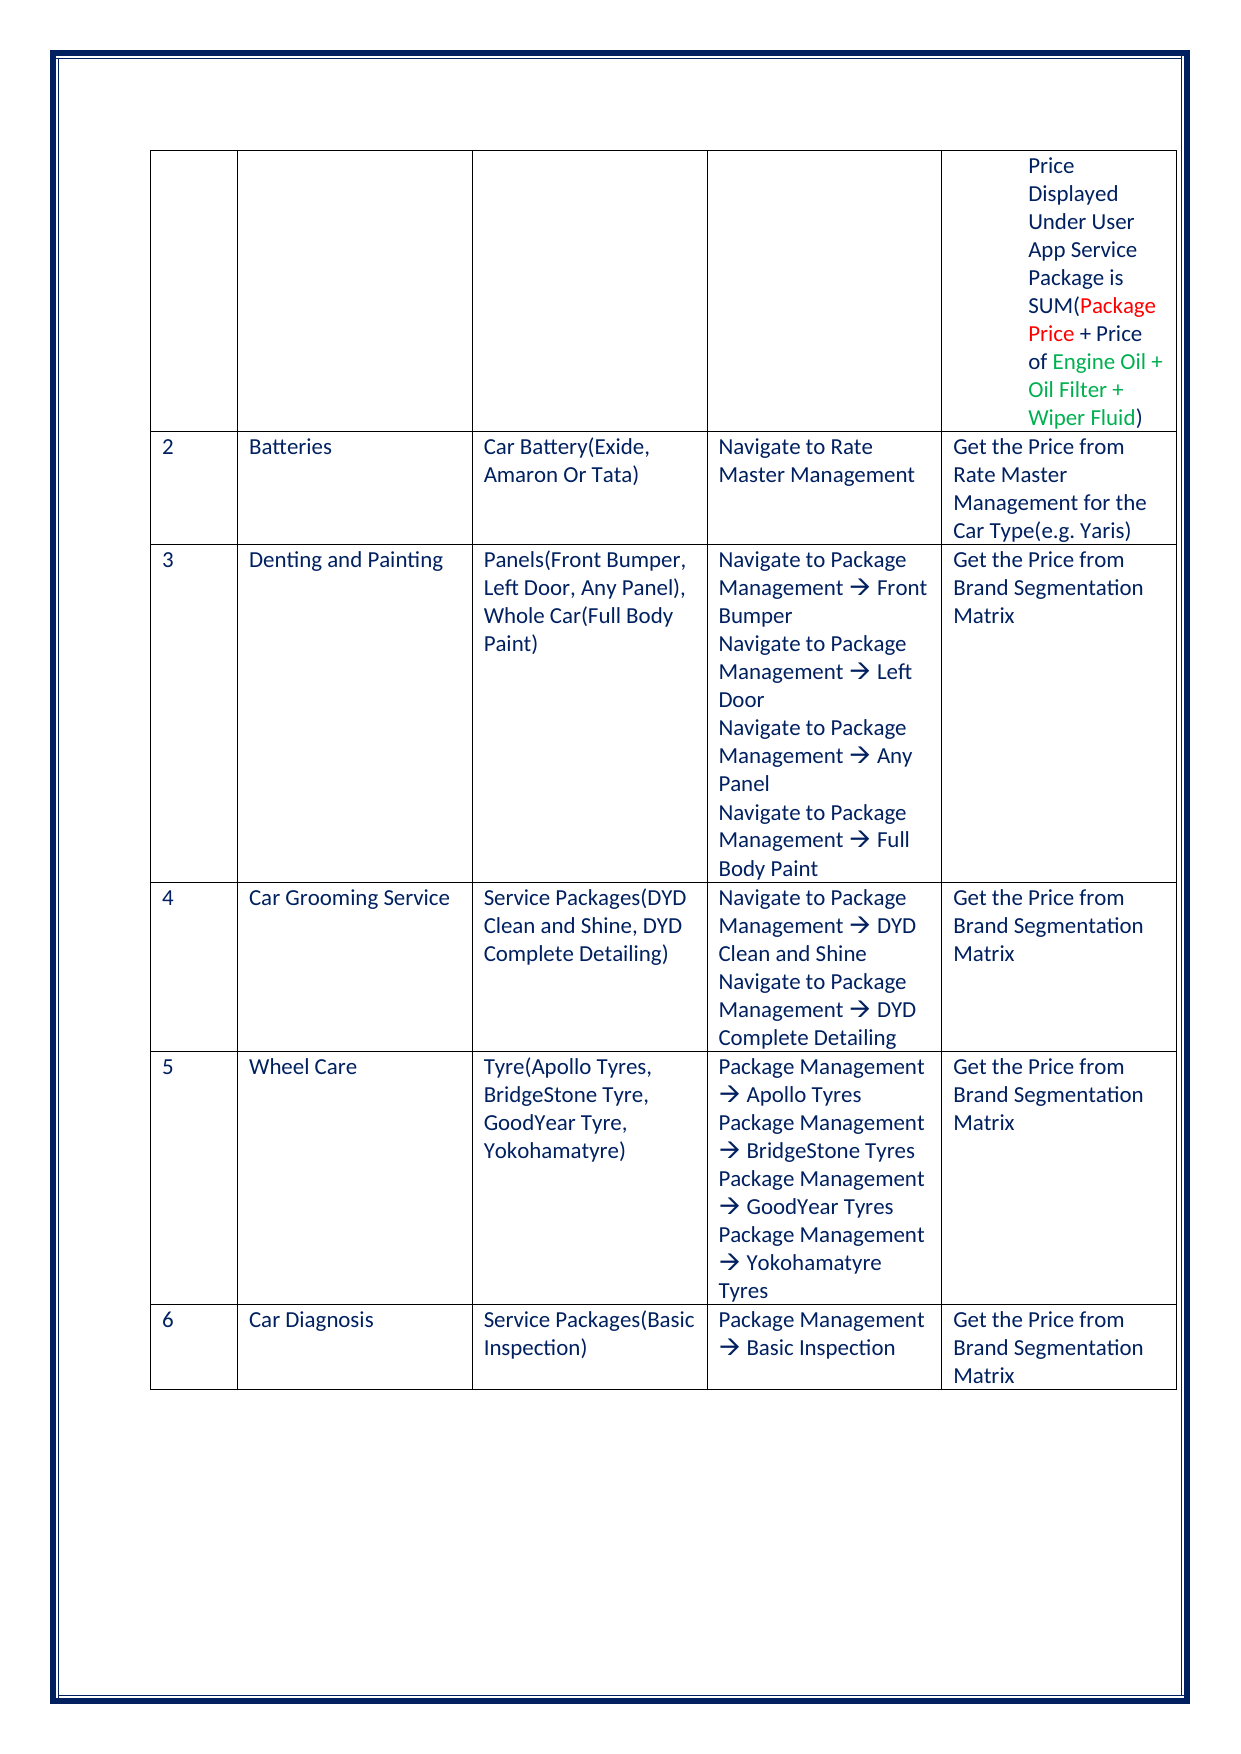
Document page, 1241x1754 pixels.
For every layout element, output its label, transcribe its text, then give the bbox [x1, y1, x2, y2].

table_cell Navigate to Package Management DYD Clean and Shine Navigate to Package Management DYD Complete Detailing [708, 883, 941, 1051]
table_cell Navigate to Rate Master Management [708, 432, 941, 544]
table_cell Wheel Care [238, 1052, 472, 1304]
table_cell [708, 151, 941, 431]
table_cell Service Packages(Basic Inspection) [473, 1305, 707, 1389]
table_cell Package Management Basic Inspection [708, 1305, 941, 1389]
table_cell 6 [151, 1305, 237, 1389]
table_cell Get the Price from Rate Master Management for the Car Type(e.g. Yaris) [942, 432, 1176, 544]
table_cell Car Battery(Exide, Amaron Or Tata) [473, 432, 707, 544]
table_cell 4 [151, 883, 237, 1051]
table_cell Service Packages(DYD Clean and Shine, DYD Complete Detailing) [473, 883, 707, 1051]
table_cell Tyre(Apollo Tyres, BridgeStone Tyre, GoodYear Tyre, Yokohamatyre) [473, 1052, 707, 1304]
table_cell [942, 151, 1176, 431]
table_cell 3 [151, 545, 237, 882]
table_cell Car Diagnosis [238, 1305, 472, 1389]
table_cell Package Management Apollo Tyres Package Management BridgeStone Tyres Package Management GoodYear Tyres Package Management Yokohamatyre Tyres [708, 1052, 941, 1304]
table_cell Get the Price from Brand Segmentation Matrix [942, 1305, 1176, 1389]
table_cell 5 [151, 1052, 237, 1304]
table_cell Get the Price from Brand Segmentation Matrix [942, 1052, 1176, 1304]
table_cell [473, 151, 707, 431]
table_cell Panels(Front Bumper, Left Door, Any Panel), Whole Car(Full Body Paint) [473, 545, 707, 882]
table_cell Denting and Painting [238, 545, 472, 882]
table_cell Navigate to Package Management Front Bumper Navigate to Package Management Left Door Navigate to Package Management Any Panel Navigate to Package Management Full Body Paint [708, 545, 941, 882]
table_cell Batteries [238, 432, 472, 544]
table_cell Get the Price from Brand Segmentation Matrix [942, 883, 1176, 1051]
table_cell 2 [151, 432, 237, 544]
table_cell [238, 151, 472, 431]
table_cell Get the Price from Brand Segmentation Matrix [942, 545, 1176, 882]
table_cell Car Grooming Service [238, 883, 472, 1051]
table_cell 1 [151, 151, 237, 431]
